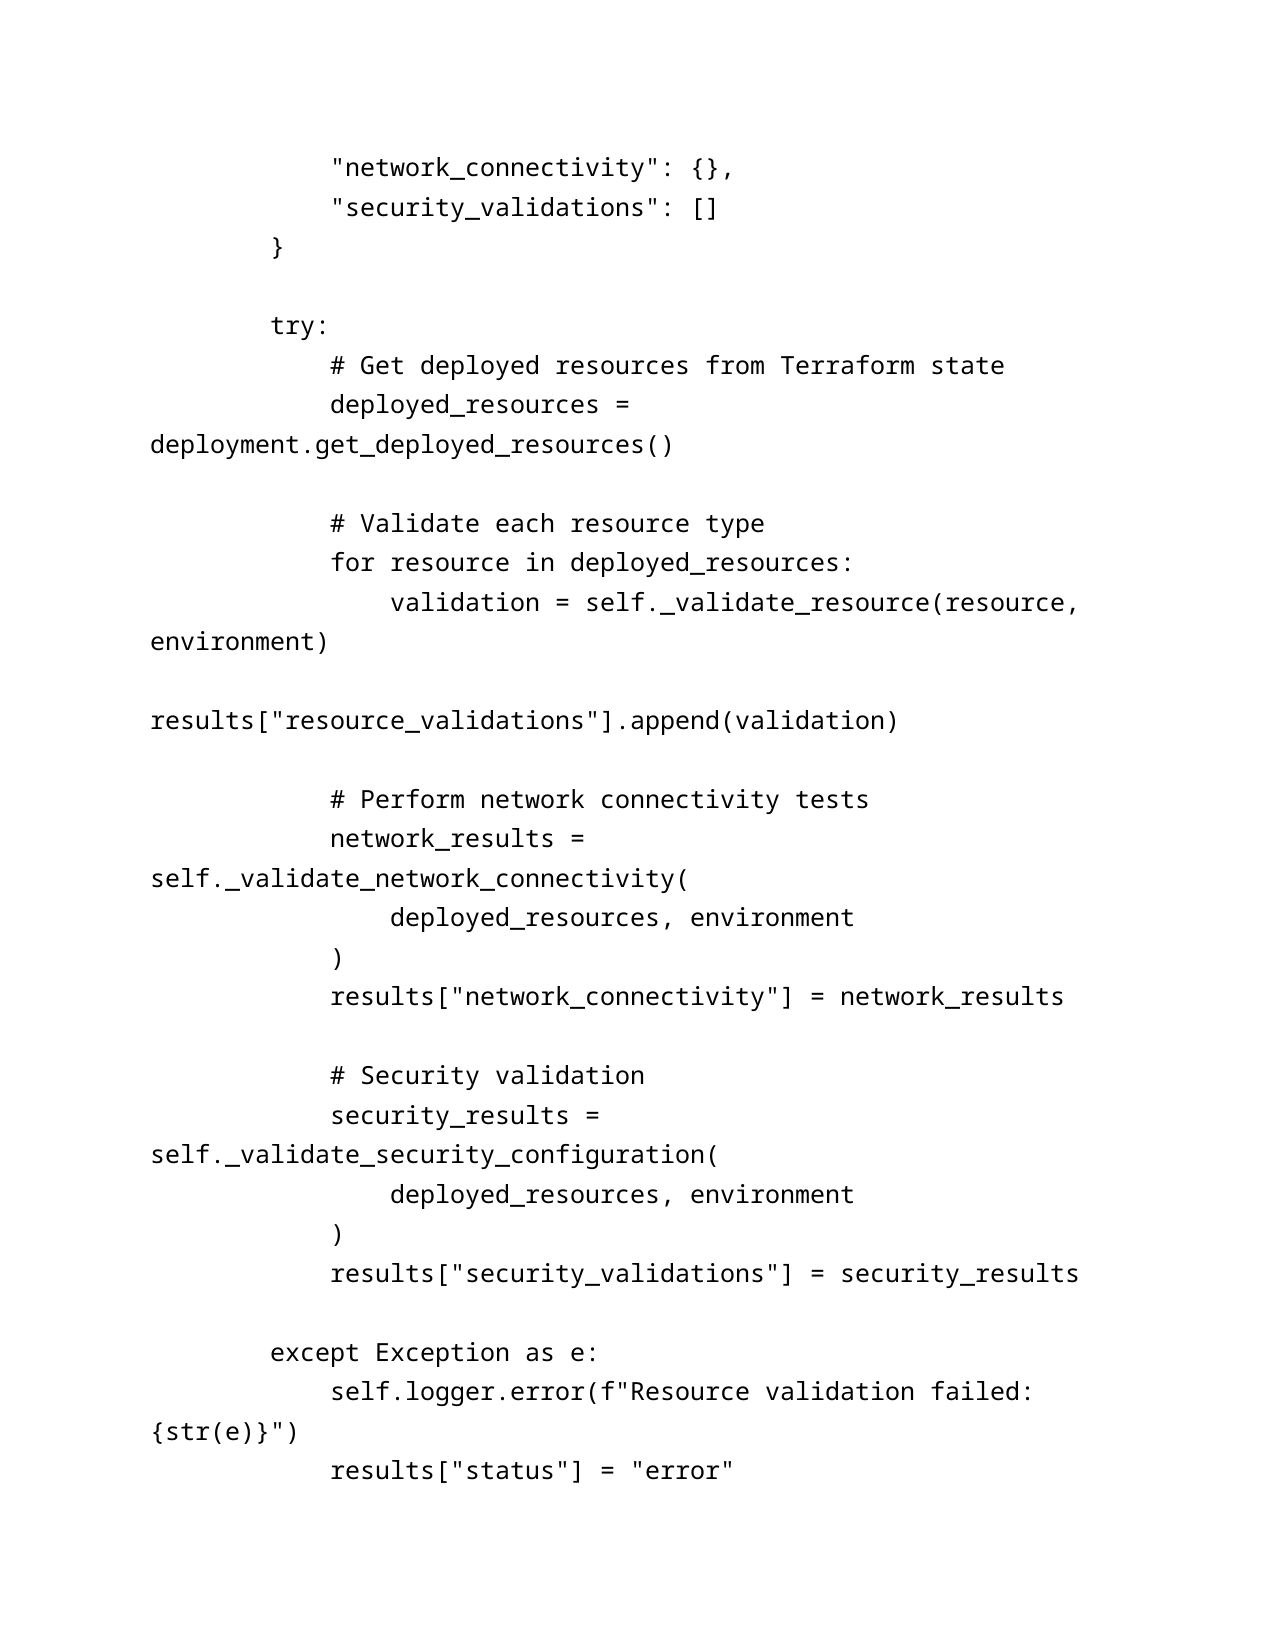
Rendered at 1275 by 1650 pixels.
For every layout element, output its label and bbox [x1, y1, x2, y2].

text [150, 150, 1125, 1487]
